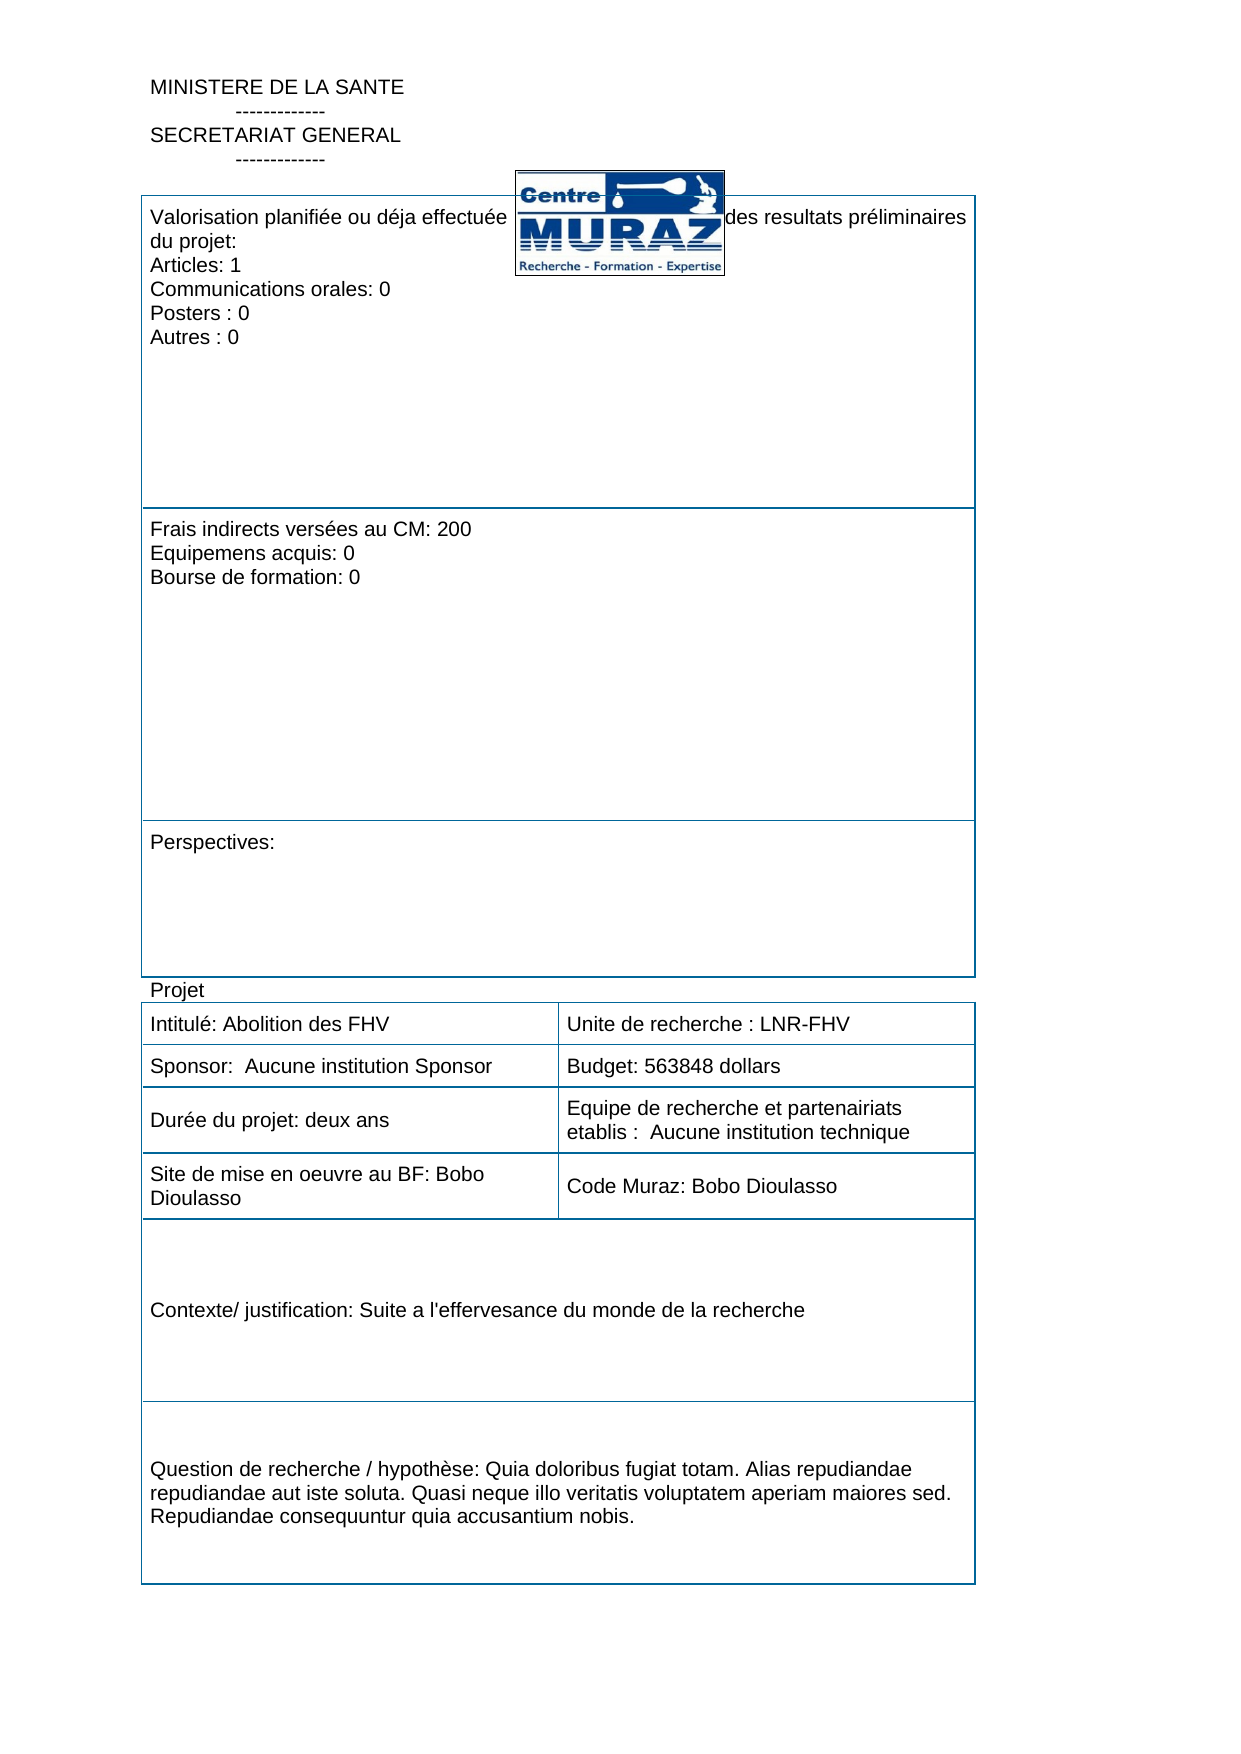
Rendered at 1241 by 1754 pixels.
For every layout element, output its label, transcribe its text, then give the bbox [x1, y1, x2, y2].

table_cell Code Muraz: Bobo Dioulasso [559, 1154, 974, 1218]
table_cell Contexte/ justification: Suite a l'effervesance du monde de la recherche [142, 1219, 974, 1401]
table_cell Perspectives: [142, 821, 974, 976]
table_cell Durée du projet: deux ans [142, 1087, 558, 1152]
text Projet [150, 978, 1090, 1002]
table_cell Equipe de recherche et partenairiats etablis : Aucune institution technique [559, 1088, 974, 1152]
table_cell Valorisation planifiée ou déja effectuée des resultats préliminaires du projet: Articles: 1 Communications orales: 0 Posters : 0 Autres : 0 [142, 196, 974, 507]
table_cell Frais indirects versées au CM: 200 Equipemens acquis: 0 Bourse de formation: 0 [142, 508, 974, 820]
table_header Unite de recherche : LNR-FHV [559, 1003, 974, 1044]
table_cell Site de mise en oeuvre au BF: Bobo Dioulasso [142, 1153, 558, 1218]
table_cell Question de recherche / hypothèse: Quia doloribus fugiat totam. Alias repudiandae repudiandae aut iste soluta. Quasi neque illo veritatis voluptatem aperiam maiores sed. Repudiandae consequuntur quia accusantium nobis. [142, 1402, 974, 1583]
table_cell Budget: 563848 dollars [559, 1045, 974, 1086]
picture [516, 171, 724, 194]
table_cell Sponsor: Aucune institution Sponsor [142, 1045, 558, 1086]
table_header Intitulé: Abolition des FHV [142, 1003, 558, 1044]
